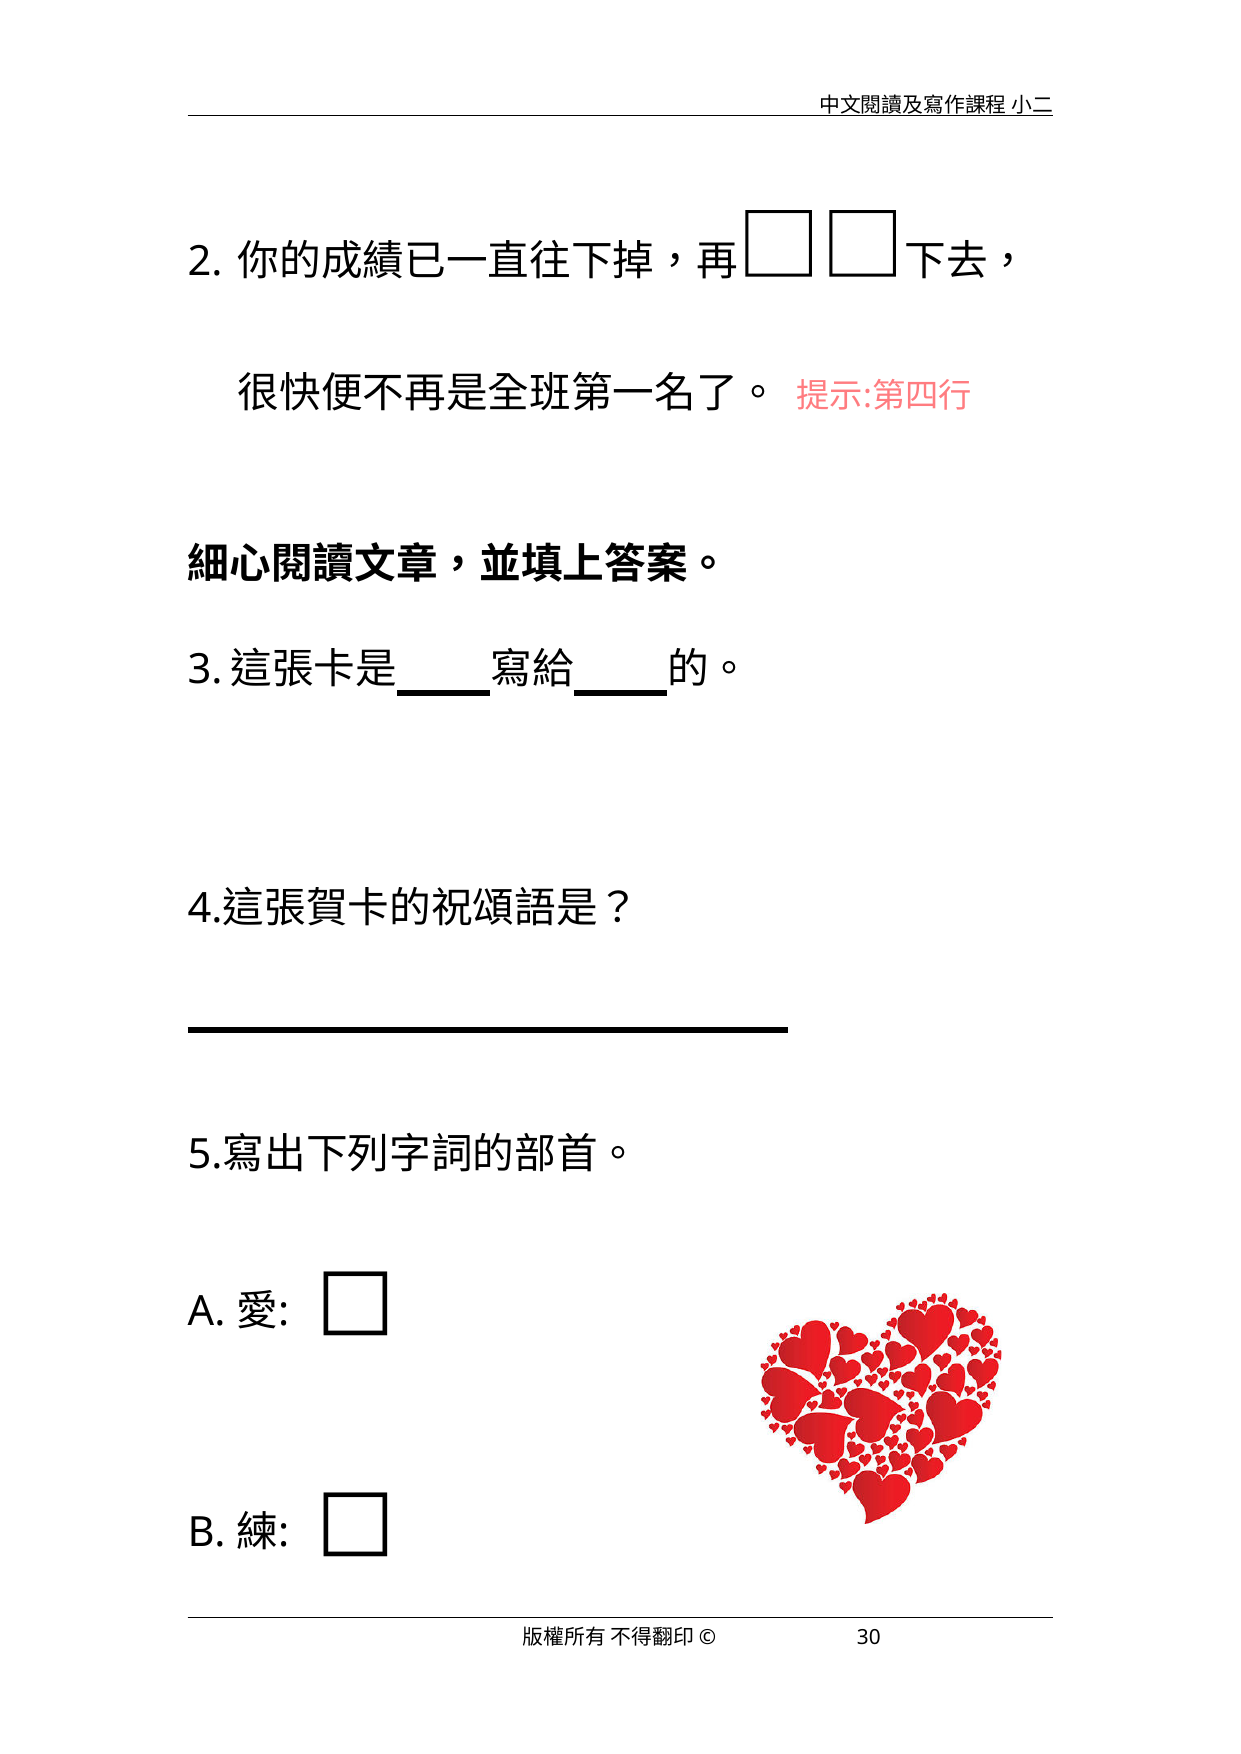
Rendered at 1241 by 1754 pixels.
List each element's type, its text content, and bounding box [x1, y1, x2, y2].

text B. 練: □ [187, 1439, 1053, 1589]
text A. 愛: □ [187, 1218, 1053, 1368]
picture [760, 1368, 1002, 1439]
text 5.寫出下列字詞的部首。 [187, 1113, 1053, 1188]
text 3. 這張卡是 寫給 的。 [187, 628, 1053, 703]
text 細心閱讀文章，並填上答案。 [187, 523, 1053, 598]
text 4.這張賀卡的祝頌語是？ [187, 867, 1053, 942]
text 2. 你的成績已一直往下掉，再□□下去，很快便不再是全班第一名了。 提示:第四行 [187, 164, 1053, 427]
